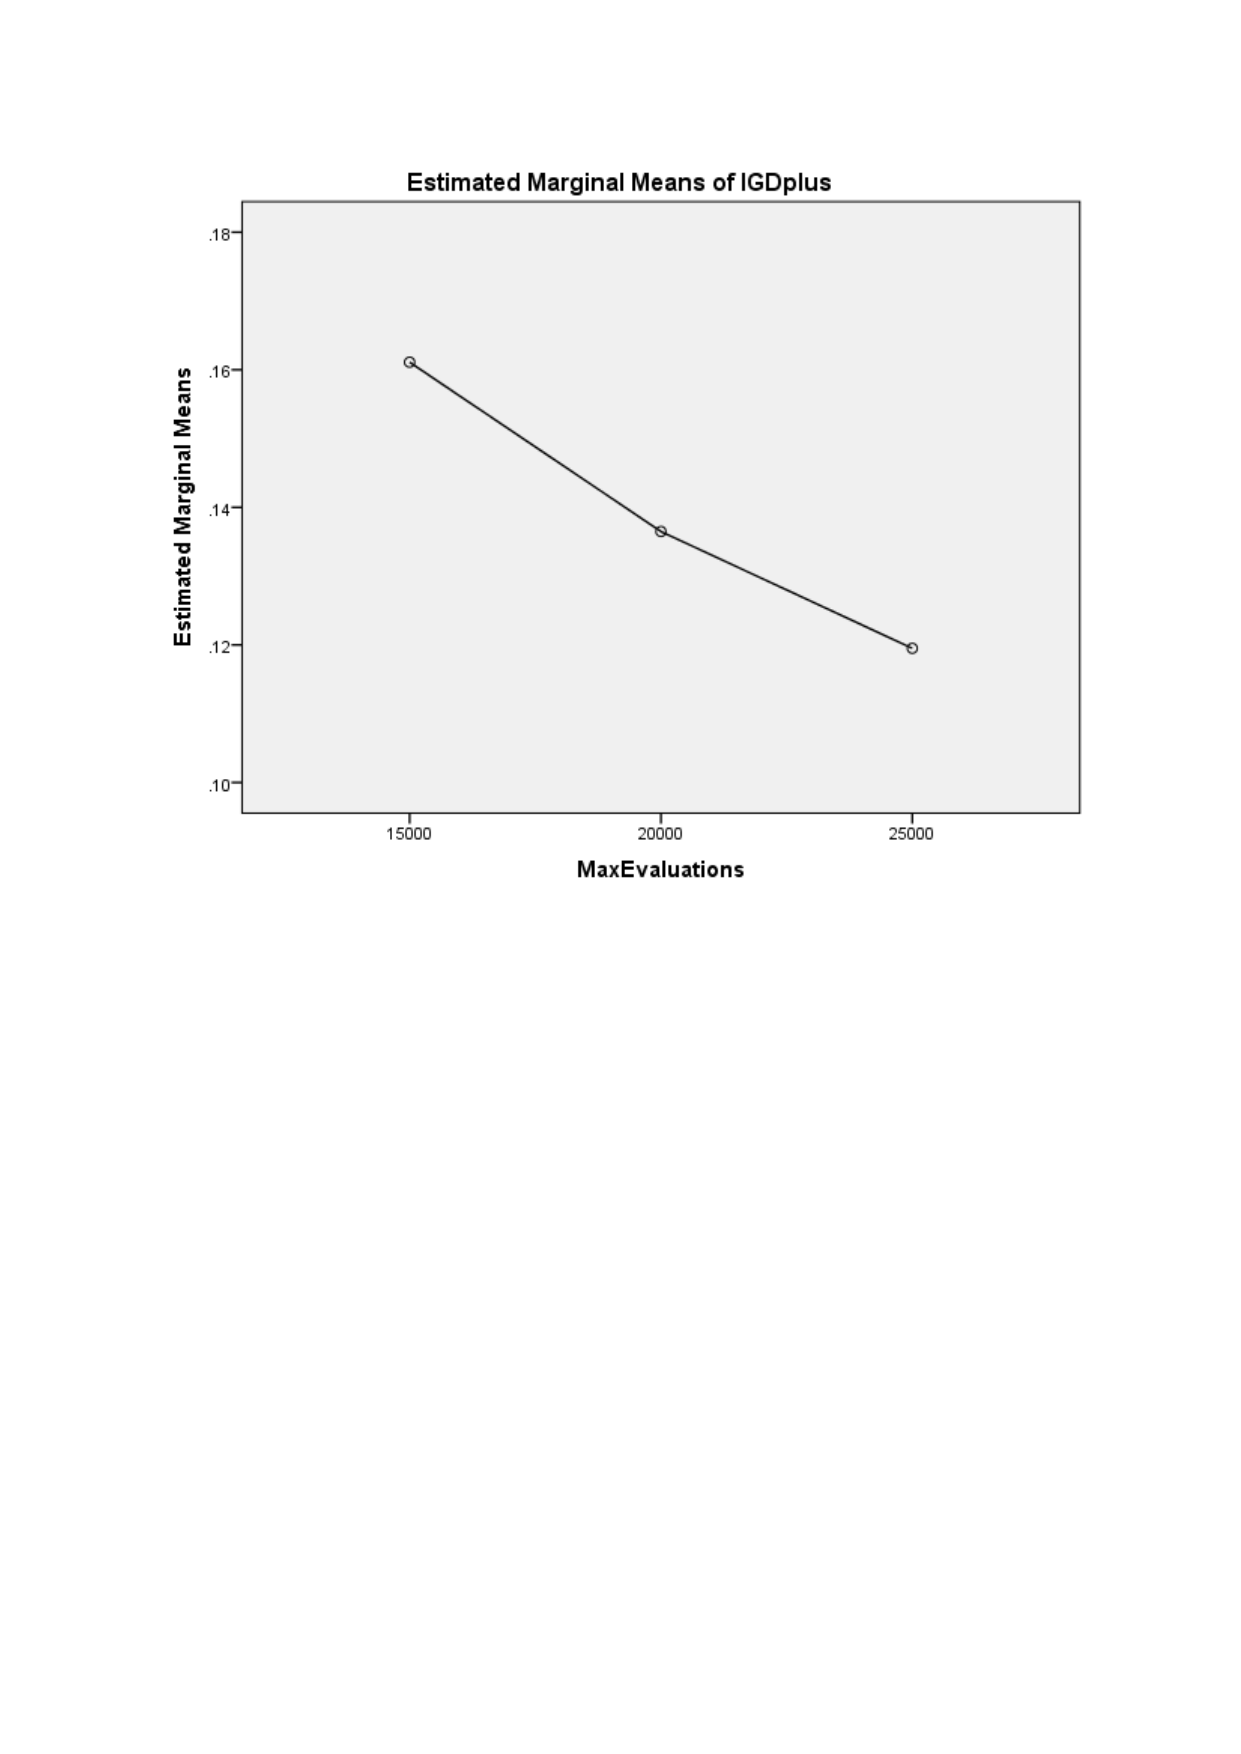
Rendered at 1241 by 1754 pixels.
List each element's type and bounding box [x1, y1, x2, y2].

picture [150, 150, 1090, 903]
